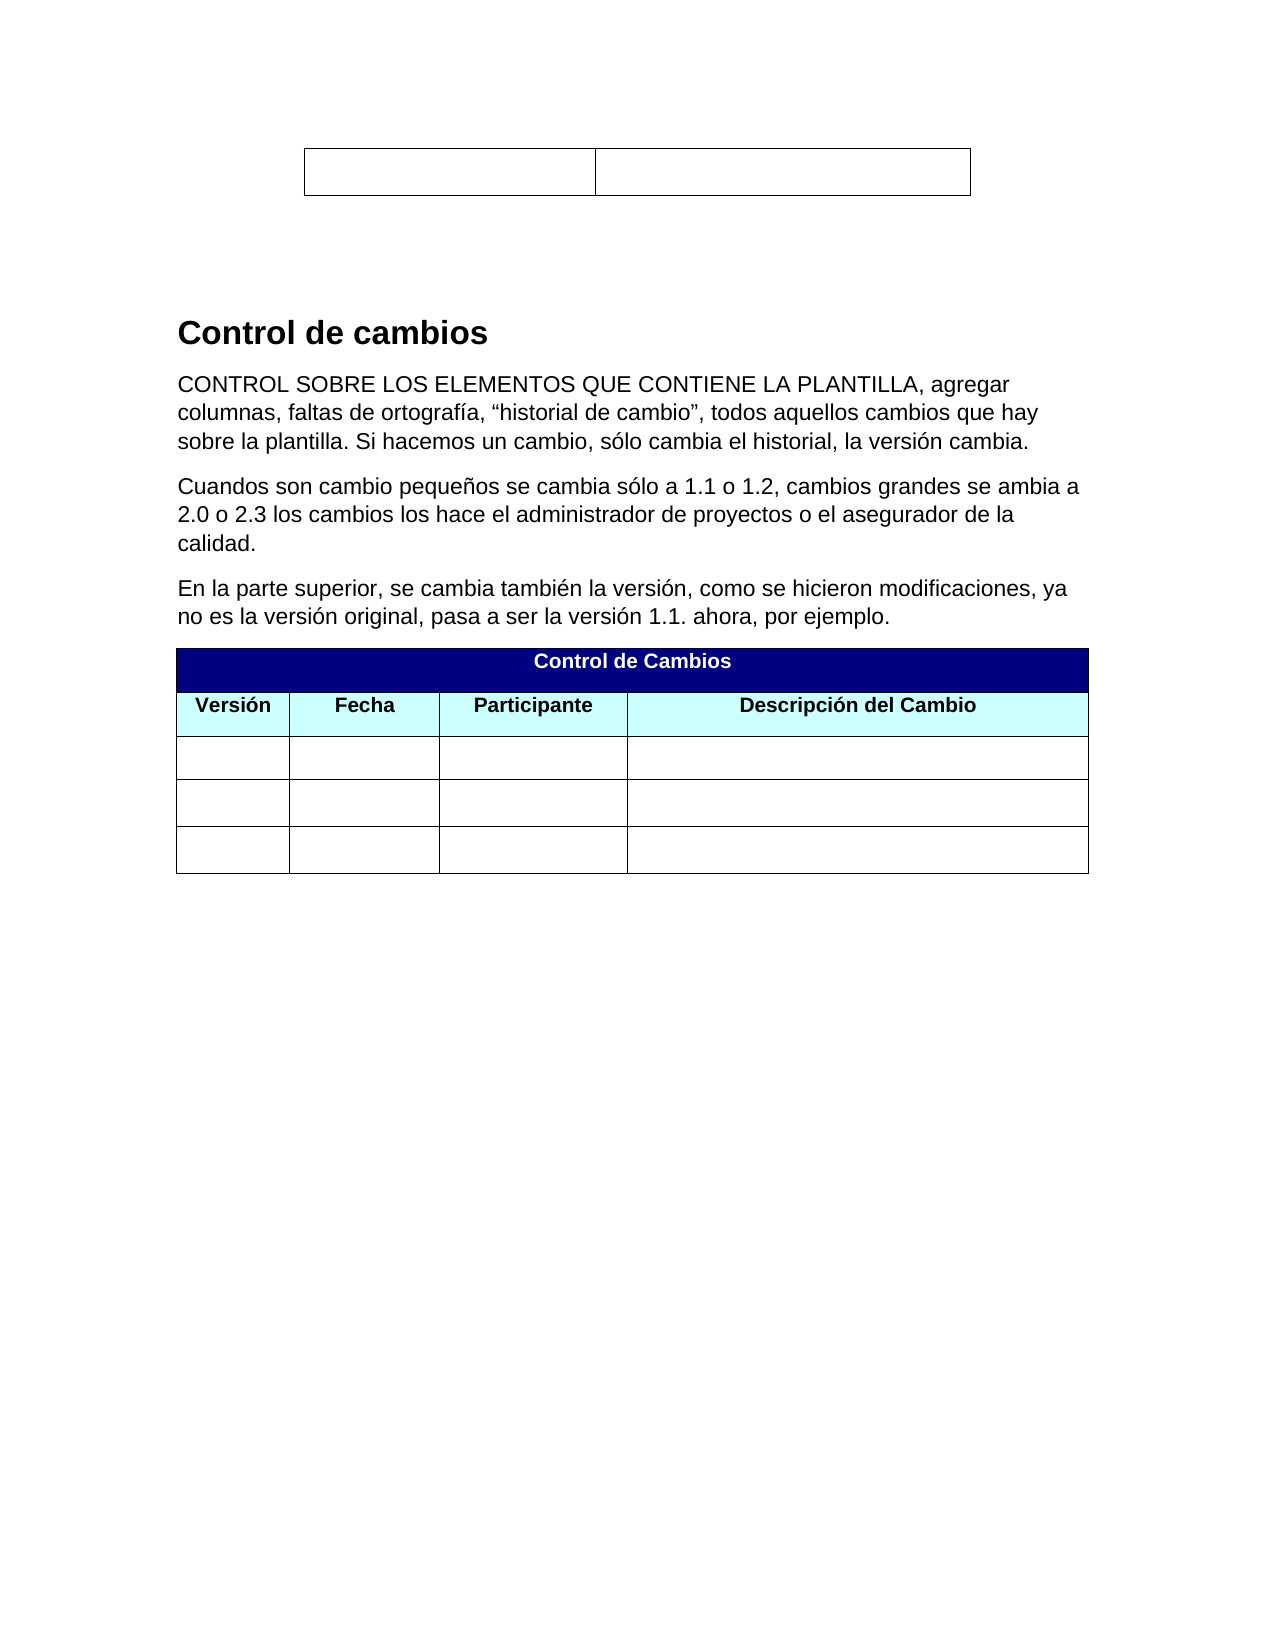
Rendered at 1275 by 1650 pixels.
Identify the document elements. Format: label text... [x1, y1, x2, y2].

table_header Control de Cambios [177, 649, 1088, 692]
table_cell [440, 780, 627, 826]
table_cell Fecha [290, 693, 439, 736]
text Control de cambios [177, 313, 1098, 351]
table_cell [440, 827, 627, 873]
table_cell [628, 780, 1088, 826]
table_cell [177, 827, 289, 873]
table_cell [177, 780, 289, 826]
text En la parte superior, se cambia también la versión, como se hicieron modificaciones, ya no es la versión original, pasa a ser la versión 1.1. ahora, por ejemplo. [177, 575, 1098, 629]
table_cell [290, 737, 439, 779]
table_cell [628, 737, 1088, 779]
table_cell Versión [177, 693, 289, 736]
table_cell [628, 827, 1088, 873]
text Cuandos son cambio pequeños se cambia sólo a 1.1 o 1.2, cambios grandes se ambia a 2.0 o 2.3 los cambios los hace el administrador de proyectos o el asegurador de la calidad. [177, 473, 1098, 556]
table_cell [290, 780, 439, 826]
table_cell [177, 737, 289, 779]
table_cell Participante [440, 693, 627, 736]
text CONTROL SOBRE LOS ELEMENTOS QUE CONTIENE LA PLANTILLA, agregar columnas, faltas de ortografía, “historial de cambio”, todos aquellos cambios que hay sobre la plantilla. Si hacemos un cambio, sólo cambia el historial, la versión cambia. [177, 371, 1098, 454]
table_cell [290, 827, 439, 873]
table_cell [596, 149, 970, 195]
table_cell Descripción del Cambio [628, 693, 1088, 736]
table_cell [305, 149, 595, 195]
table_cell [440, 737, 627, 779]
